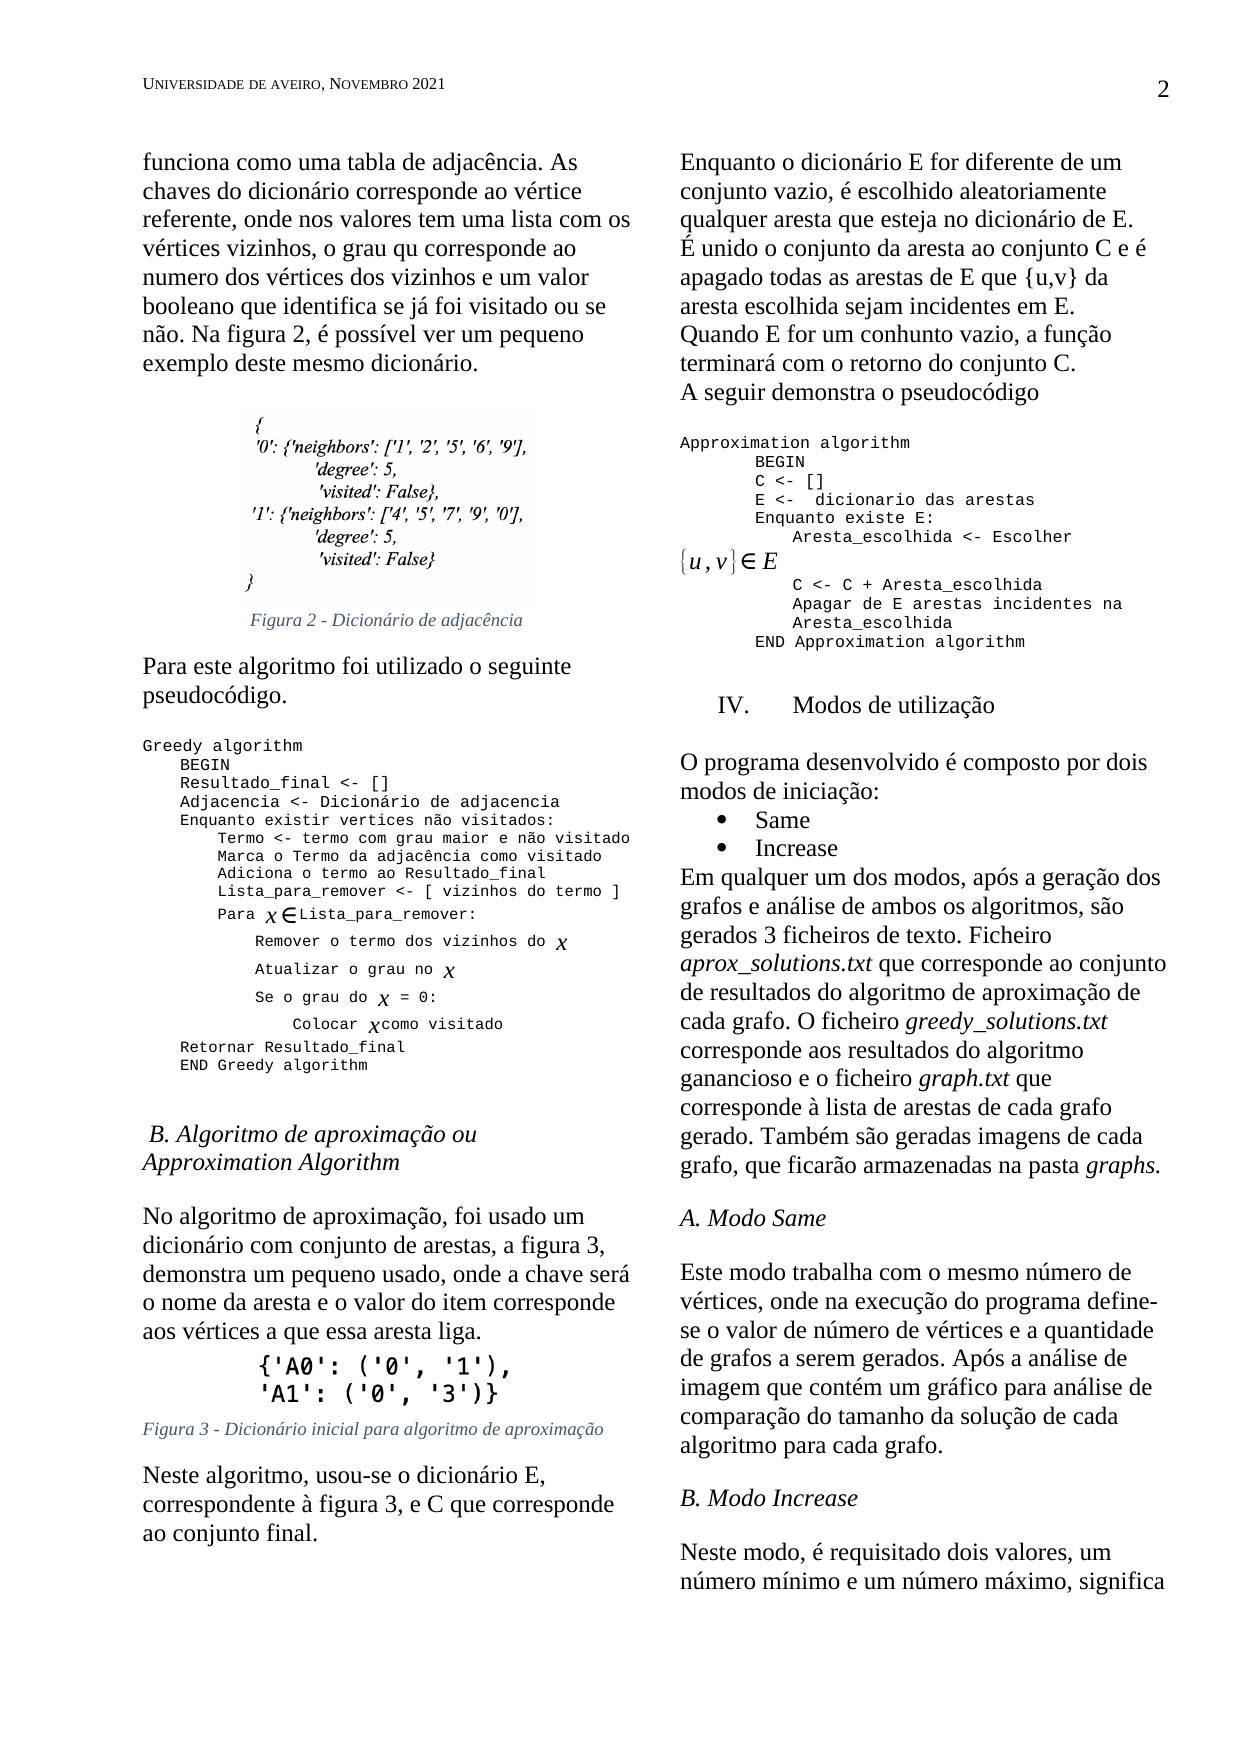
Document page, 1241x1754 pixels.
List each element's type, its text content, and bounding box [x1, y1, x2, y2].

text A seguir demonstra o pseudocódigo [680, 377, 1170, 406]
text Para Lista_para_remover: [180, 901, 632, 929]
text Remover o termo dos vizinhos do [180, 929, 632, 957]
text Adjacencia <- Dicionário de adjacencia [180, 794, 632, 813]
list Modos de utilização [717, 690, 1170, 718]
text Lista_para_remover <- [ vizinhos do termo ] [180, 884, 632, 901]
picture [256, 1345, 519, 1418]
text END Greedy algorithm [180, 1057, 632, 1075]
text BEGIN [180, 756, 632, 775]
text Approximation algorithm [680, 434, 1170, 453]
text BEGIN [680, 453, 1170, 472]
text Greedy algorithm [142, 737, 632, 756]
text C <- [] [680, 472, 1170, 491]
text E <- dicionario das arestas [680, 491, 1170, 510]
text Figura 3 - Dicionário inicial para algoritmo de aproximação [142, 1418, 632, 1439]
subtitle B. Modo Increase [680, 1483, 1170, 1512]
list Increase [717, 833, 1170, 862]
text Marca o Termo da adjacência como visitado [180, 848, 632, 866]
text Quando E for um conhunto vazio, a função terminará com o retorno do conjunto C. [680, 319, 1170, 377]
text Resultado_final <- [] [180, 775, 632, 794]
text O programa desenvolvido é composto por dois modos de iniciação: [680, 747, 1170, 805]
list Same [717, 805, 1170, 833]
picture [237, 405, 538, 609]
text C <- C + Aresta_escolhida [680, 577, 1170, 596]
text Se o grau do = 0: [180, 984, 632, 1012]
text Termo <- termo com grau maior e não visitado [180, 831, 632, 848]
text Retornar Resultado_final [180, 1039, 632, 1057]
text Para este algoritmo foi utilizado o seguinte pseudocódigo. [142, 651, 632, 709]
text Enquanto existe E: [680, 510, 1170, 529]
text Enquanto existir vertices não visitados: [180, 813, 632, 831]
text Em qualquer um dos modos, após a geração dos grafos e análise de ambos os algoritmos, são gerados 3 ficheiros de texto. Ficheiro aprox_solutions.txt que corresponde ao conjunto de resultados do algoritmo de aproximação de cada grafo. O ficheiro greedy_solutions.txt corresponde aos resultados do algoritmo ganancioso e o ficheiro graph.txt que corresponde à lista de arestas de cada grafo gerado. Também são geradas imagens de cada grafo, que ficarão armazenadas na pasta graphs. [680, 862, 1170, 1178]
text No algoritmo de aproximação, foi usado um dicionário com conjunto de arestas, a figura 3, demonstra um pequeno usado, onde a chave será o nome da aresta e o valor do item corresponde aos vértices a que essa aresta liga. [142, 1201, 632, 1345]
text Adiciona o termo ao Resultado_final [180, 866, 632, 884]
text É unido o conjunto da aresta ao conjunto C e é apagado todas as arestas de E que {u,v} da aresta escolhida sejam incidentes em E. [680, 233, 1170, 319]
text END Approximation algorithm [680, 633, 1170, 652]
text Neste algoritmo, usou-se o dicionário E, correspondente à figura 3, e C que corresponde ao conjunto final. [142, 1460, 632, 1546]
text Apagar de E arestas incidentes na Aresta_escolhida [792, 596, 1170, 633]
subtitle B. Algoritmo de aproximação ou Approximation Algorithm [142, 1119, 632, 1176]
text Colocar como visitado [180, 1012, 632, 1039]
subtitle A. Modo Same [680, 1203, 1170, 1232]
text Aresta_escolhida <- Escolher [680, 529, 1170, 577]
text Atualizar o grau no [180, 957, 632, 984]
text Figura 2 - Dicionário de adjacência [142, 609, 632, 630]
text Este modo trabalha com o mesmo número de vértices, onde na execução do programa define-se o valor de número de vértices e a quantidade de grafos a serem gerados. Após a análise de imagem que contém um gráfico para análise de comparação do tamanho da solução de cada algoritmo para cada grafo. [680, 1257, 1170, 1458]
text Enquanto o dicionário E for diferente de um conjunto vazio, é escolhido aleatoriamente qualquer aresta que esteja no dicionário de E. [680, 147, 1170, 233]
